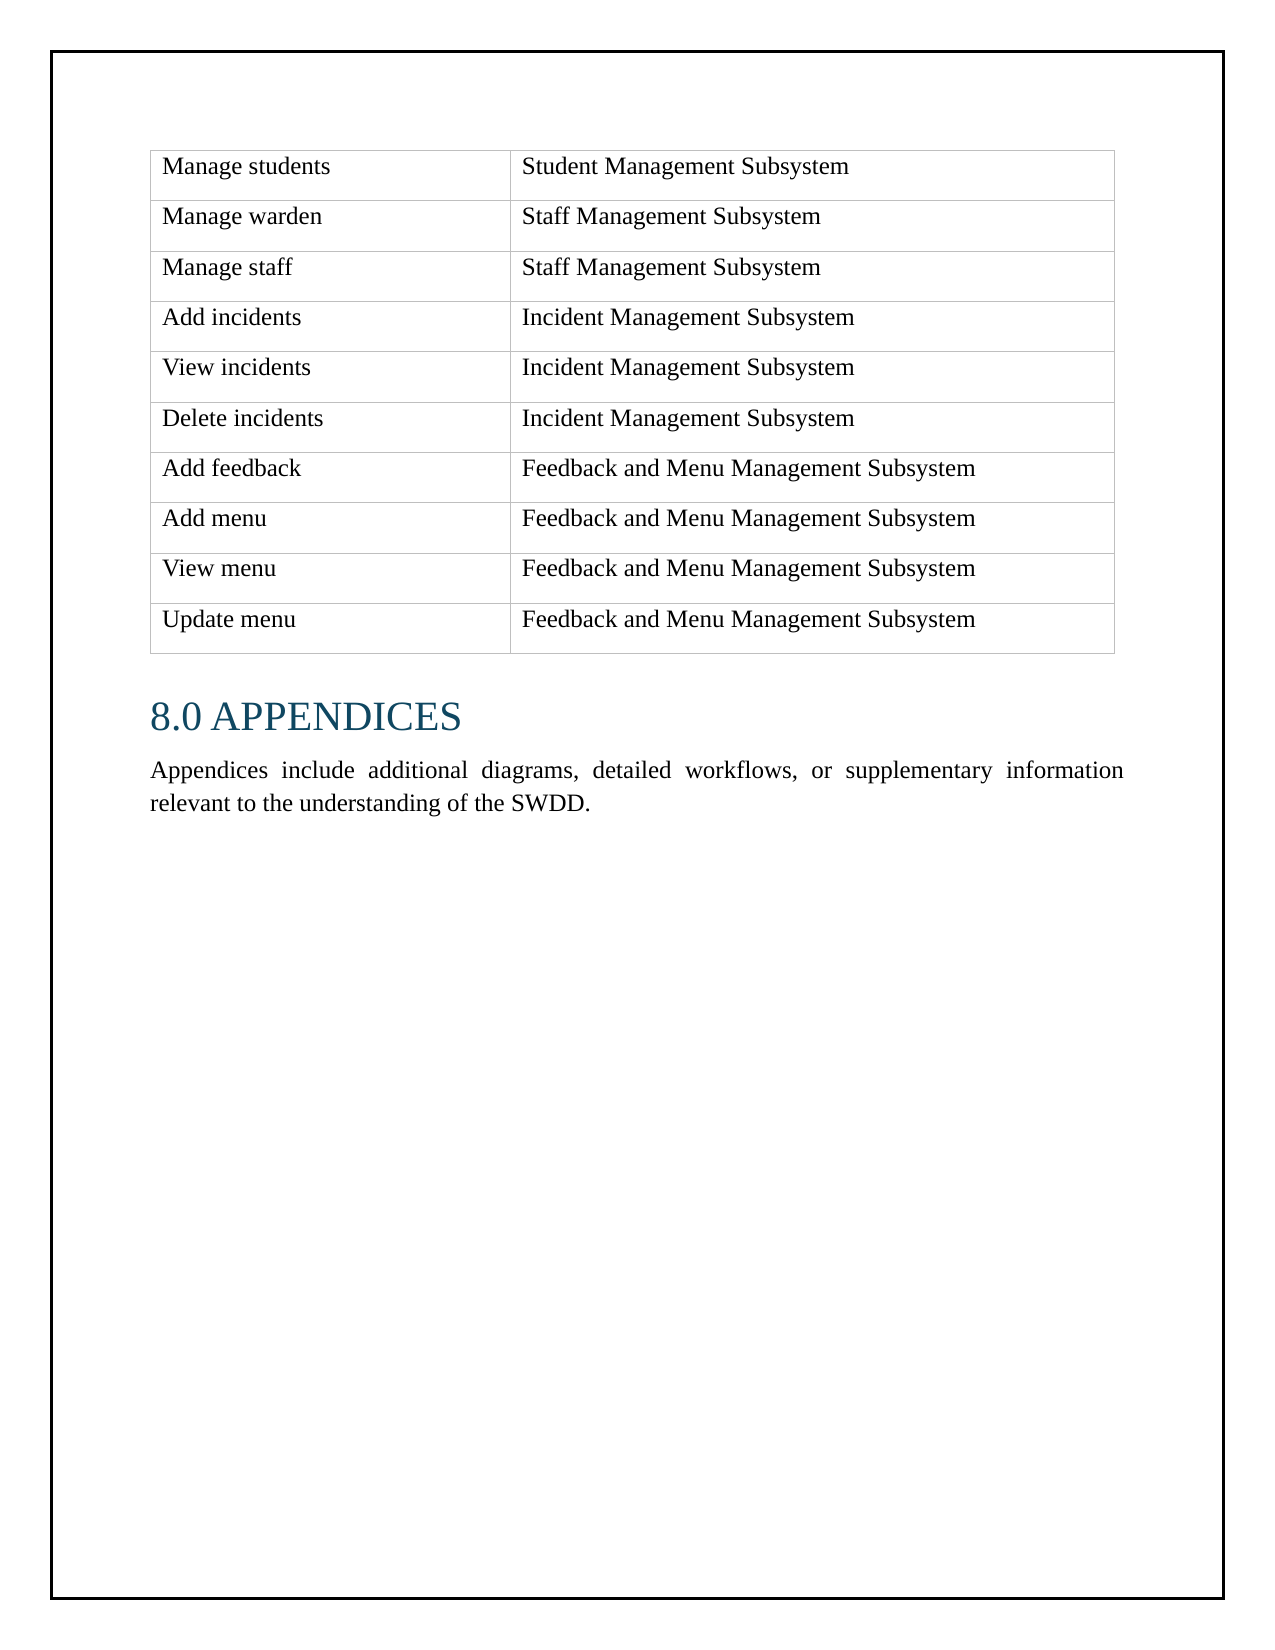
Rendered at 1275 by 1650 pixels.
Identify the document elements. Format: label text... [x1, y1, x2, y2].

table_cell Add menu [151, 503, 510, 552]
table_cell Incident Management Subsystem [511, 403, 1114, 452]
subtitle 8.0 APPENDICES [150, 692, 1125, 739]
table_cell Add incidents [151, 302, 510, 351]
table_cell Update menu [151, 604, 510, 653]
table_cell Feedback and Menu Management Subsystem [511, 604, 1114, 653]
table_cell Manage students [151, 151, 510, 200]
table_cell Feedback and Menu Management Subsystem [511, 503, 1114, 552]
table_cell Manage warden [151, 201, 510, 251]
table_cell Add feedback [151, 453, 510, 502]
table_cell Manage staff [151, 252, 510, 301]
table_cell Delete incidents [151, 403, 510, 452]
table_cell View incidents [151, 352, 510, 402]
table_cell View menu [151, 554, 510, 603]
table_cell Staff Management Subsystem [511, 201, 1114, 251]
table_cell Student Management Subsystem [511, 151, 1114, 200]
table_cell Staff Management Subsystem [511, 252, 1114, 301]
text Appendices include additional diagrams, detailed workflows, or supplementary information relevant to the understanding of the SWDD. [150, 755, 1125, 817]
table_cell Incident Management Subsystem [511, 352, 1114, 402]
table_cell Incident Management Subsystem [511, 302, 1114, 351]
table_cell Feedback and Menu Management Subsystem [511, 554, 1114, 603]
table_cell Feedback and Menu Management Subsystem [511, 453, 1114, 502]
